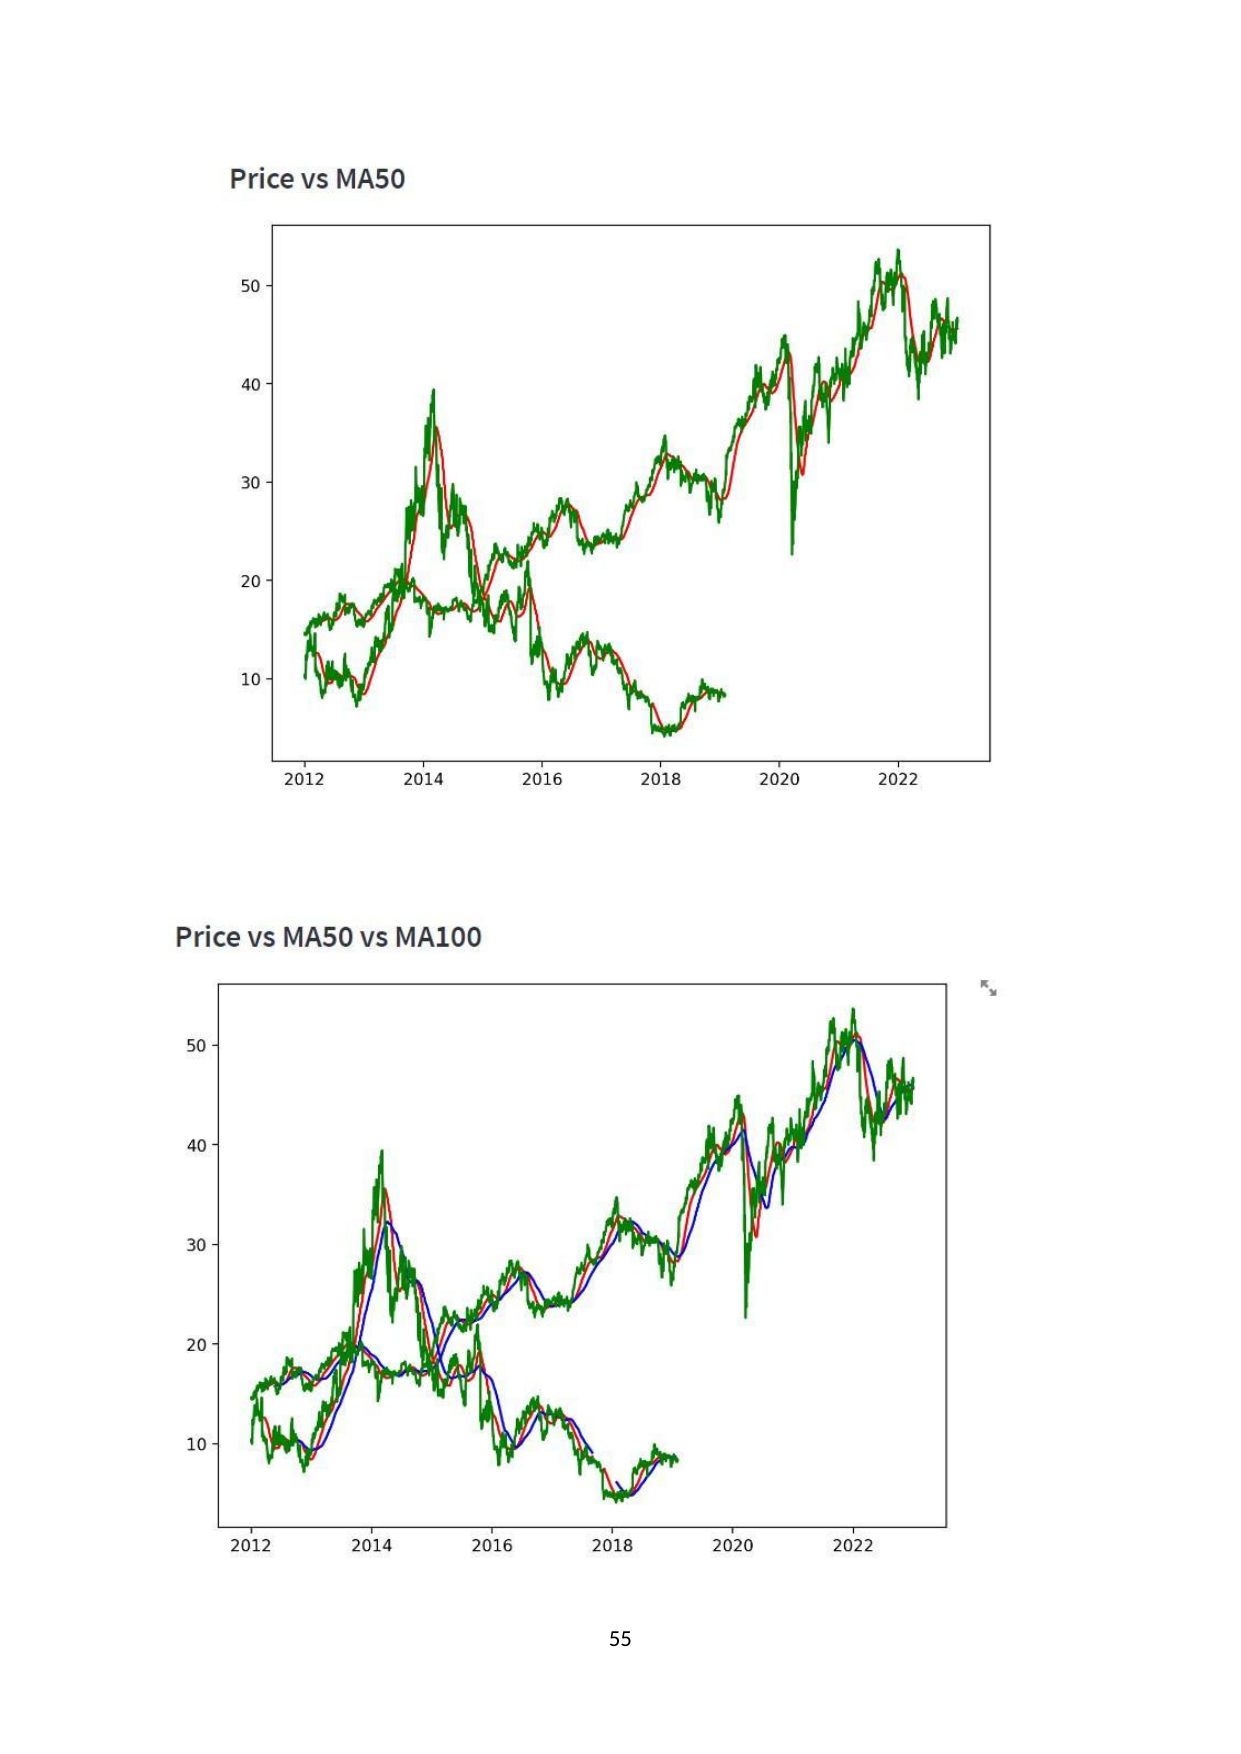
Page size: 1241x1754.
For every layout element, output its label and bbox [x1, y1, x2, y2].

picture [150, 150, 1091, 820]
picture [150, 899, 1091, 1578]
